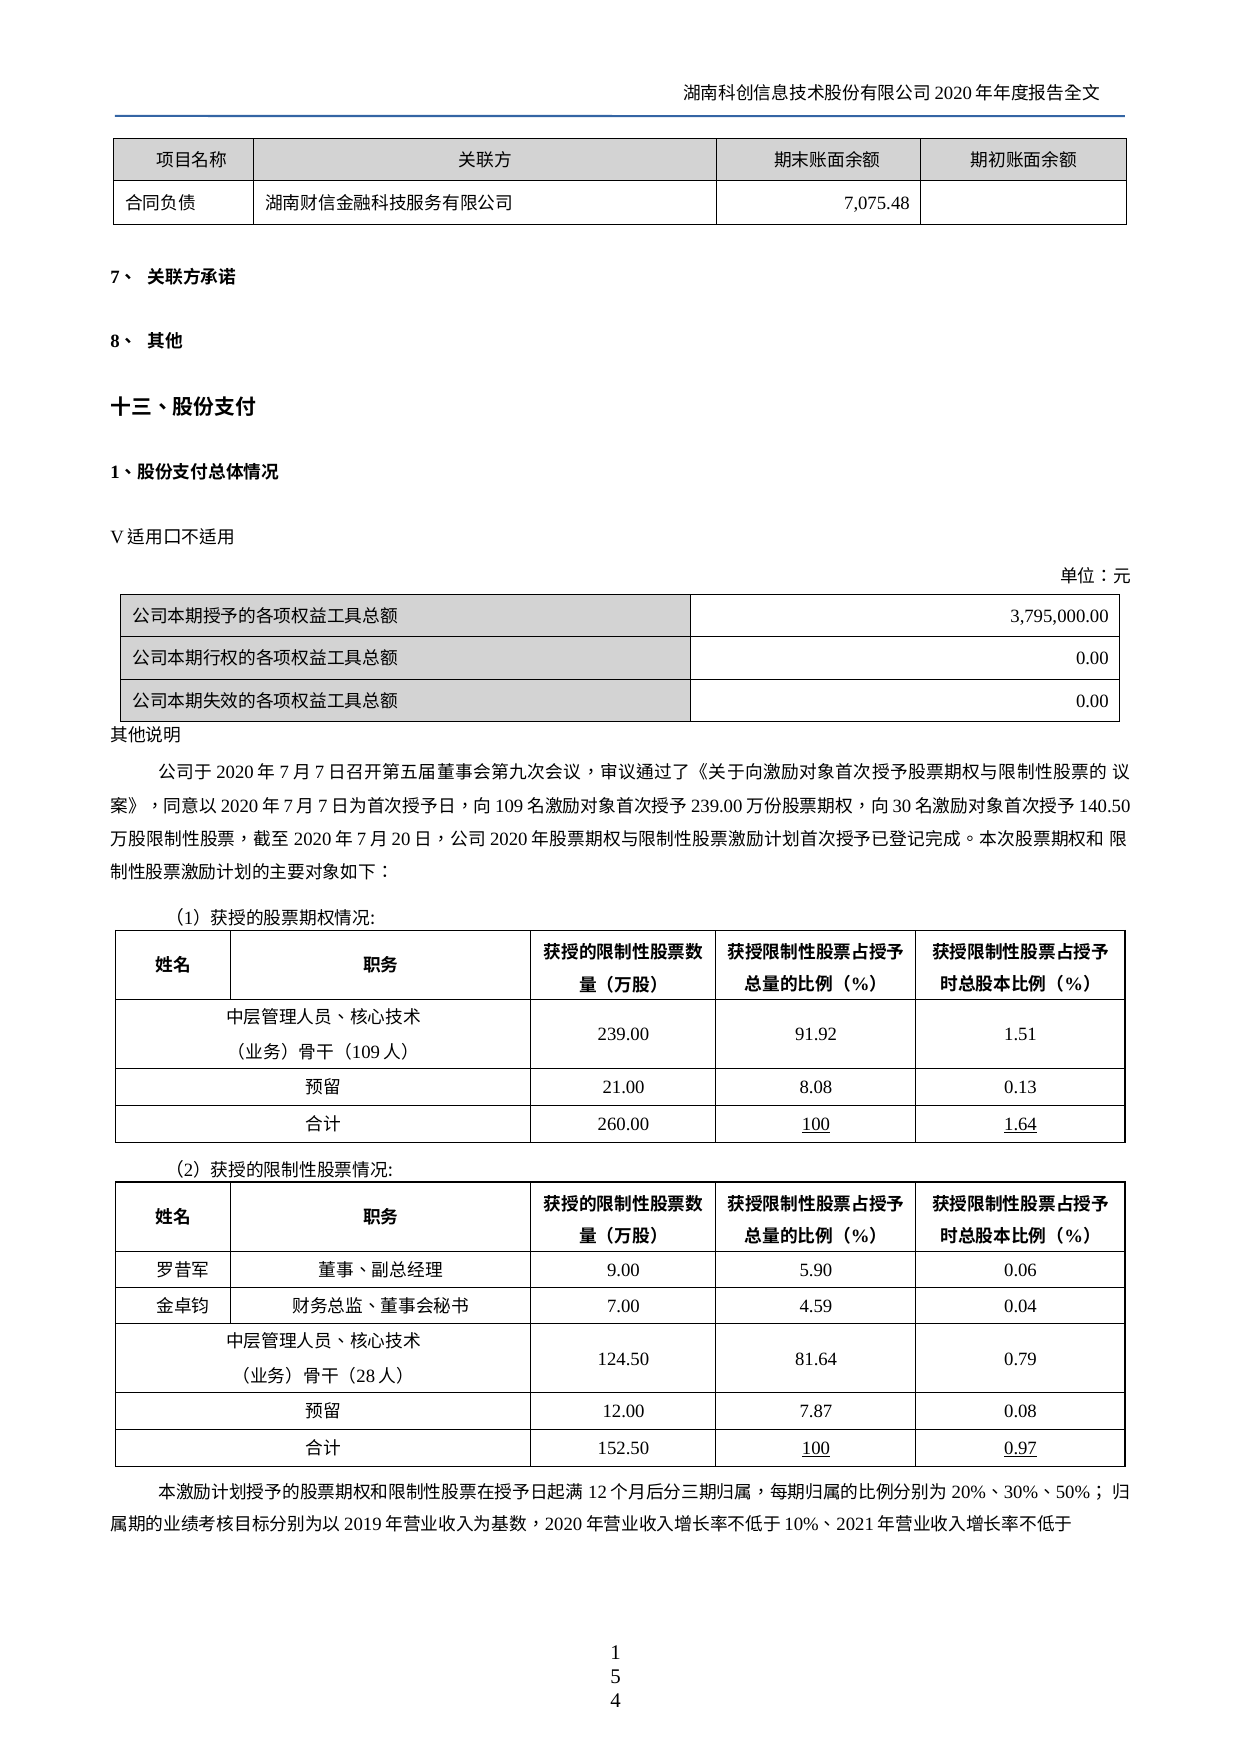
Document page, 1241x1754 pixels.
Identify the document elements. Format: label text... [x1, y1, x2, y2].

text 十三、股份支付 [110, 392, 1130, 420]
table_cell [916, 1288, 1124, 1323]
text V适用口不适用 [110, 524, 1130, 549]
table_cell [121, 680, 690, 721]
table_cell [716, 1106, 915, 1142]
text （2）获授的限制性股票情况: [165, 1157, 1130, 1181]
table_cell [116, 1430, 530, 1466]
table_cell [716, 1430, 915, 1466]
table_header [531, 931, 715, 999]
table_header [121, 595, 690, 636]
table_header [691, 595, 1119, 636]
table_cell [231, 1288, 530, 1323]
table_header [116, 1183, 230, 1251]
text （1）获授的股票期权情况: [165, 906, 1130, 930]
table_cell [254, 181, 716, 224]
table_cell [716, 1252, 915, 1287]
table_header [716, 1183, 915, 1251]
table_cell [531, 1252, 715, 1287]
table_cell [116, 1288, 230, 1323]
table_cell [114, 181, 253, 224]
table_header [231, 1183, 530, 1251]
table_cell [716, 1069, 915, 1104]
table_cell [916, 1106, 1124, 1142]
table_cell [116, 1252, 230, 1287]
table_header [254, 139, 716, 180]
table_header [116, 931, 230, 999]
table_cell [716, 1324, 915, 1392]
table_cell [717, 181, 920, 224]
text 8、 其他 [110, 328, 1130, 352]
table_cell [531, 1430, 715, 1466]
text 公司于2020年7月7日召开第五届董事会第九次会议，审议通过了《关于向激励对象首次授予股票期权与限制性股票的 议案》，同意以2020年7月7日为首次授予日，向109名激励对象首次授予239.00万份股票期权，向30名激励对象首次授予140.50 万股限制性股票，截至2020年7月20日，公司2020年股票期权与限制性股票激励计划首次授予已登记完成。本次股票期权和 限制性股票激励计划的主要对象如下： [110, 753, 1130, 885]
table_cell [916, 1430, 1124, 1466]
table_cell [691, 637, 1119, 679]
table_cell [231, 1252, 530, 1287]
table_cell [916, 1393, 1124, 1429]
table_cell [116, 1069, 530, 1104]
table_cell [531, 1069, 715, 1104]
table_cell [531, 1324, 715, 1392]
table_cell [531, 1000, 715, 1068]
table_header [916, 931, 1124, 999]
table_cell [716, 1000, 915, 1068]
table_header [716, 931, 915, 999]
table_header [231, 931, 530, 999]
text 其他说明 [110, 722, 1130, 746]
text 单位：元 [110, 564, 1130, 588]
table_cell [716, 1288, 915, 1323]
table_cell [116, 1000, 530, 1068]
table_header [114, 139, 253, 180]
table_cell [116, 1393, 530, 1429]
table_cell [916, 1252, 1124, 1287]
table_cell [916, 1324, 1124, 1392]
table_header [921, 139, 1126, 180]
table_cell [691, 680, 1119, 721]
text 7、 关联方承诺 [110, 264, 1130, 288]
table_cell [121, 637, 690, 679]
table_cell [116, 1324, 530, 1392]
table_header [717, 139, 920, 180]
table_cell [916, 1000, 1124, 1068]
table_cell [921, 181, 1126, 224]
text 本激励计划授予的股票期权和限制性股票在授予日起满12个月后分三期归属，每期归属的比例分别为20%、30%、50%； 归属期的业绩考核目标分别为以2019年营业收入为基数，2020年营业收入增长率不低于10%、2021年营业收入增长率不低于 [110, 1473, 1130, 1537]
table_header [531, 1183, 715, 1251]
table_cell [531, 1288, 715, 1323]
text 1、股份支付总体情况 [110, 460, 1130, 484]
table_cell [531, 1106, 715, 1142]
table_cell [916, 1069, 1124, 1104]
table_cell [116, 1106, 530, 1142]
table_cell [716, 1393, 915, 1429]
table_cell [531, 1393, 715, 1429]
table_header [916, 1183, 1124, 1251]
